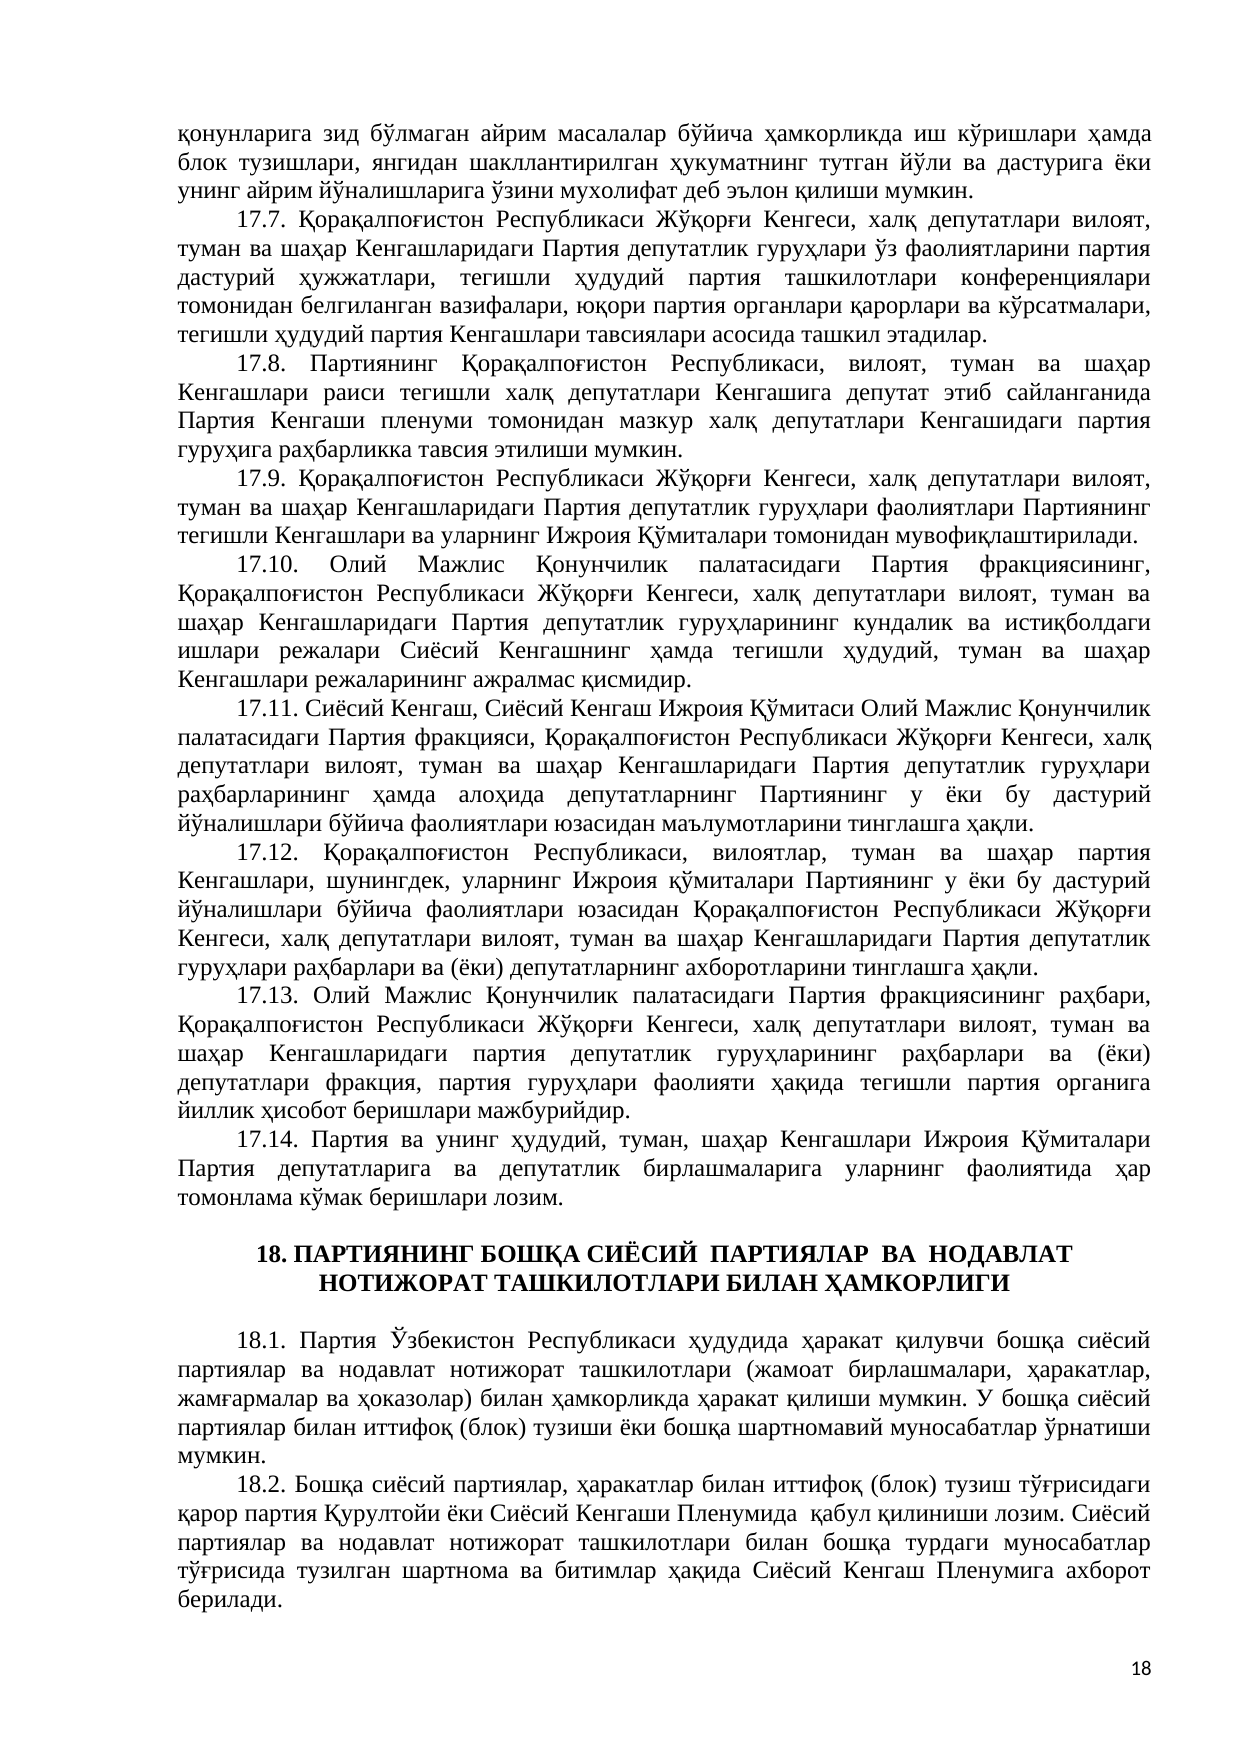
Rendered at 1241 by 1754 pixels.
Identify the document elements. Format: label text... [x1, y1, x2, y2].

text 17.11. Сиёсий Кенгаш, Сиёсий Кенгаш Ижроия Қўмитаси Олий Мажлис Қонунчилик палатасидаги Партия фракцияси, Қорақалпоғистон Республикаси Жўқорғи Кенгеси, халқ депутатлари вилоят, туман ва шаҳар Кенгашларидаги Партия депутатлик гуруҳлари раҳбарларининг ҳамда алоҳида депутатларнинг Партиянинг у ёки бу дастурий йўналишлари бўйича фаолиятлари юзасидан маълумотларини тинглашга ҳақли. [177, 693, 1152, 837]
text 17.8. Партиянинг Қорақалпоғистон Республикаси, вилоят, туман ва шаҳар Кенгашлари раиси тегишли халқ депутатлари Кенгашига депутат этиб сайланганида Партия Кенгаши пленуми томонидан мазкур халқ депутатлари Кенгашидаги партия гуруҳига раҳбарликка тавсия этилиши мумкин. [177, 348, 1152, 463]
text 17.14. Партия ва унинг ҳудудий, туман, шаҳар Кенгашлари Ижроия Қўмиталари Партия депутатларига ва депутатлик бирлашмаларига уларнинг фаолиятида ҳар томонлама кўмак беришлари лозим. [177, 1124, 1152, 1211]
text 18.2. Бошқа сиёсий партиялар, ҳаракатлар билан иттифоқ (блок) тузиш тўғрисидаги қарор партия Қурултойи ёки Сиёсий Кенгаши Пленумида қабул қилиниши лозим. Сиёсий партиялар ва нодавлат нотижорат ташкилотлари билан бошқа турдаги муносабатлар тўғрисида тузилган шартнома ва битимлар ҳақида Сиёсий Кенгаш Пленумига ахборот берилади. [177, 1469, 1152, 1613]
text 17.7. Қорақалпоғистон Республикаси Жўқорғи Кенгеси, халқ депутатлари вилоят, туман ва шаҳар Кенгашларидаги Партия депутатлик гуруҳлари ўз фаолиятларини партия дастурий ҳужжатлари, тегишли ҳудудий партия ташкилотлари конференциялари томонидан белгиланган вазифалари, юқори партия органлари қарорлари ва кўрсатмалари, тегишли ҳудудий партия Кенгашлари тавсиялари асосида ташкил этадилар. [177, 204, 1152, 348]
text 18. ПАРТИЯНИНГ БОШҚА СИЁСИЙ ПАРТИЯЛАР ВА НОДАВЛАТ НОТИЖОРАТ ТАШКИЛОТЛАРИ БИЛАН ҲАМКОРЛИГИ [177, 1239, 1152, 1297]
text 17.13. Олий Мажлис Қонунчилик палатасидаги Партия фракциясининг раҳбари, Қорақалпоғистон Республикаси Жўқорғи Кенгеси, халқ депутатлари вилоят, туман ва шаҳар Кенгашларидаги партия депутатлик гуруҳларининг раҳбарлари ва (ёки) депутатлари фракция, партия гуруҳлари фаолияти ҳақида тегишли партия органига йиллик ҳисобот беришлари мажбурийдир. [177, 981, 1152, 1124]
text 18.1. Партия Ўзбекистон Республикаси ҳудудида ҳаракат қилувчи бошқа сиёсий партиялар ва нодавлат нотижорат ташкилотлари (жамоат бирлашмалари, ҳаракатлар, жамғармалар ва ҳоказолар) билан ҳамкорликда ҳаракат қилиши мумкин. У бошқа сиёсий партиялар билан иттифоқ (блок) тузиши ёки бошқа шартномавий муносабатлар ўрнатиши мумкин. [177, 1326, 1152, 1469]
text 17.10. Олий Мажлис Қонунчилик палатасидаги Партия фракциясининг, Қорақалпоғистон Республикаси Жўқорғи Кенгеси, халқ депутатлари вилоят, туман ва шаҳар Кенгашларидаги Партия депутатлик гуруҳларининг кундалик ва истиқболдаги ишлари режалари Сиёсий Кенгашнинг ҳамда тегишли ҳудудий, туман ва шаҳар Кенгашлари режаларининг ажралмас қисмидир. [177, 549, 1152, 693]
text 17.9. Қорақалпоғистон Республикаси Жўқорғи Кенгеси, халқ депутатлари вилоят, туман ва шаҳар Кенгашларидаги Партия депутатлик гуруҳлари фаолиятлари Партиянинг тегишли Кенгашлари ва уларнинг Ижроия Қўмиталари томонидан мувофиқлаштирилади. [177, 463, 1152, 549]
text 17.12. Қорақалпоғистон Республикаси, вилоятлар, туман ва шаҳар партия Кенгашлари, шунингдек, уларнинг Ижроия қўмиталари Партиянинг у ёки бу дастурий йўналишлари бўйича фаолиятлари юзасидан Қорақалпоғистон Республикаси Жўқорғи Кенгеси, халқ депутатлари вилоят, туман ва шаҳар Кенгашларидаги Партия депутатлик гуруҳлари раҳбарлари ва (ёки) депутатларнинг ахборотларини тинглашга ҳақли. [177, 837, 1152, 981]
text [177, 118, 1152, 204]
